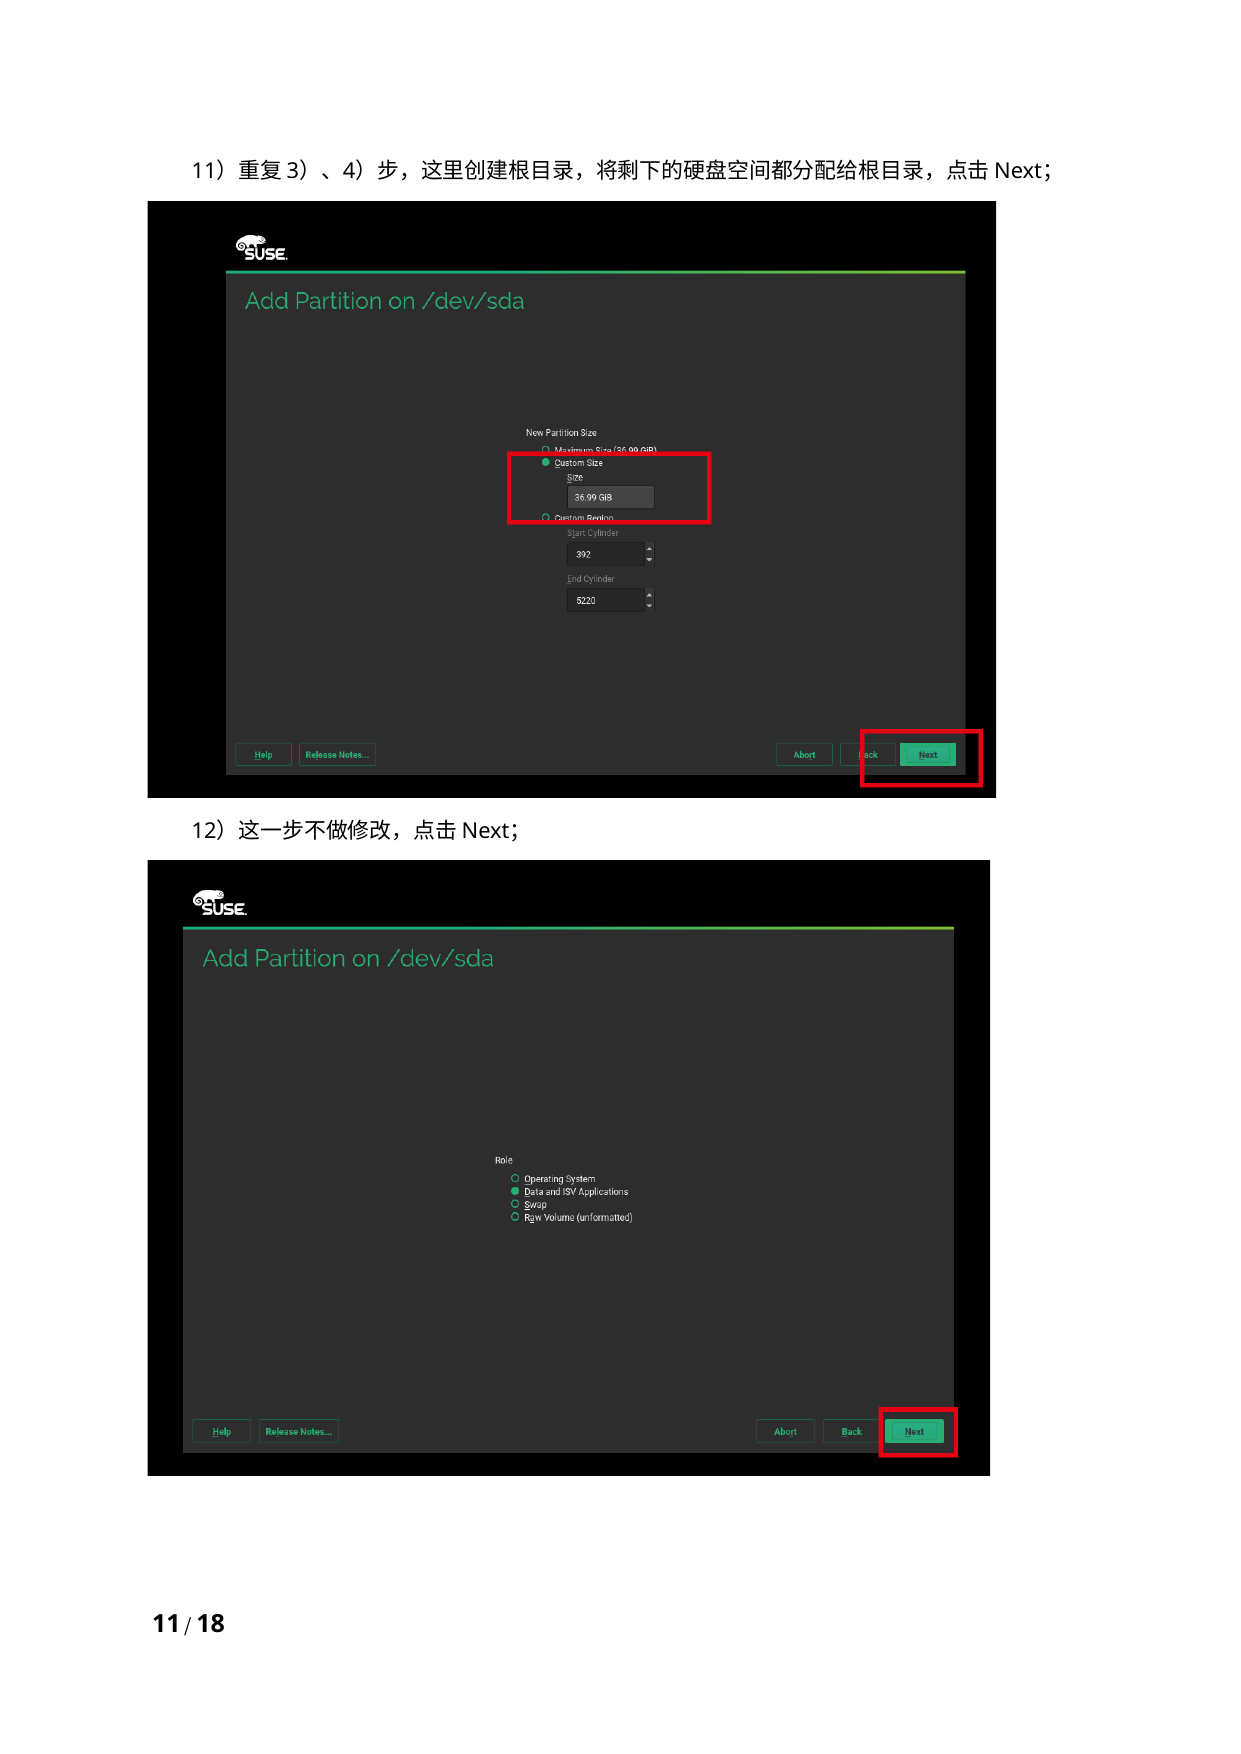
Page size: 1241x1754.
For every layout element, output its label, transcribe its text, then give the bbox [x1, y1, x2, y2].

picture [147, 201, 997, 798]
picture [147, 860, 991, 1476]
text 11）重复3）、4）步，这里创建根目录，将剩下的硬盘空间都分配给根目录，点击Next； [148, 153, 1122, 185]
text 12）这一步不做修改，点击Next； [148, 813, 1122, 845]
